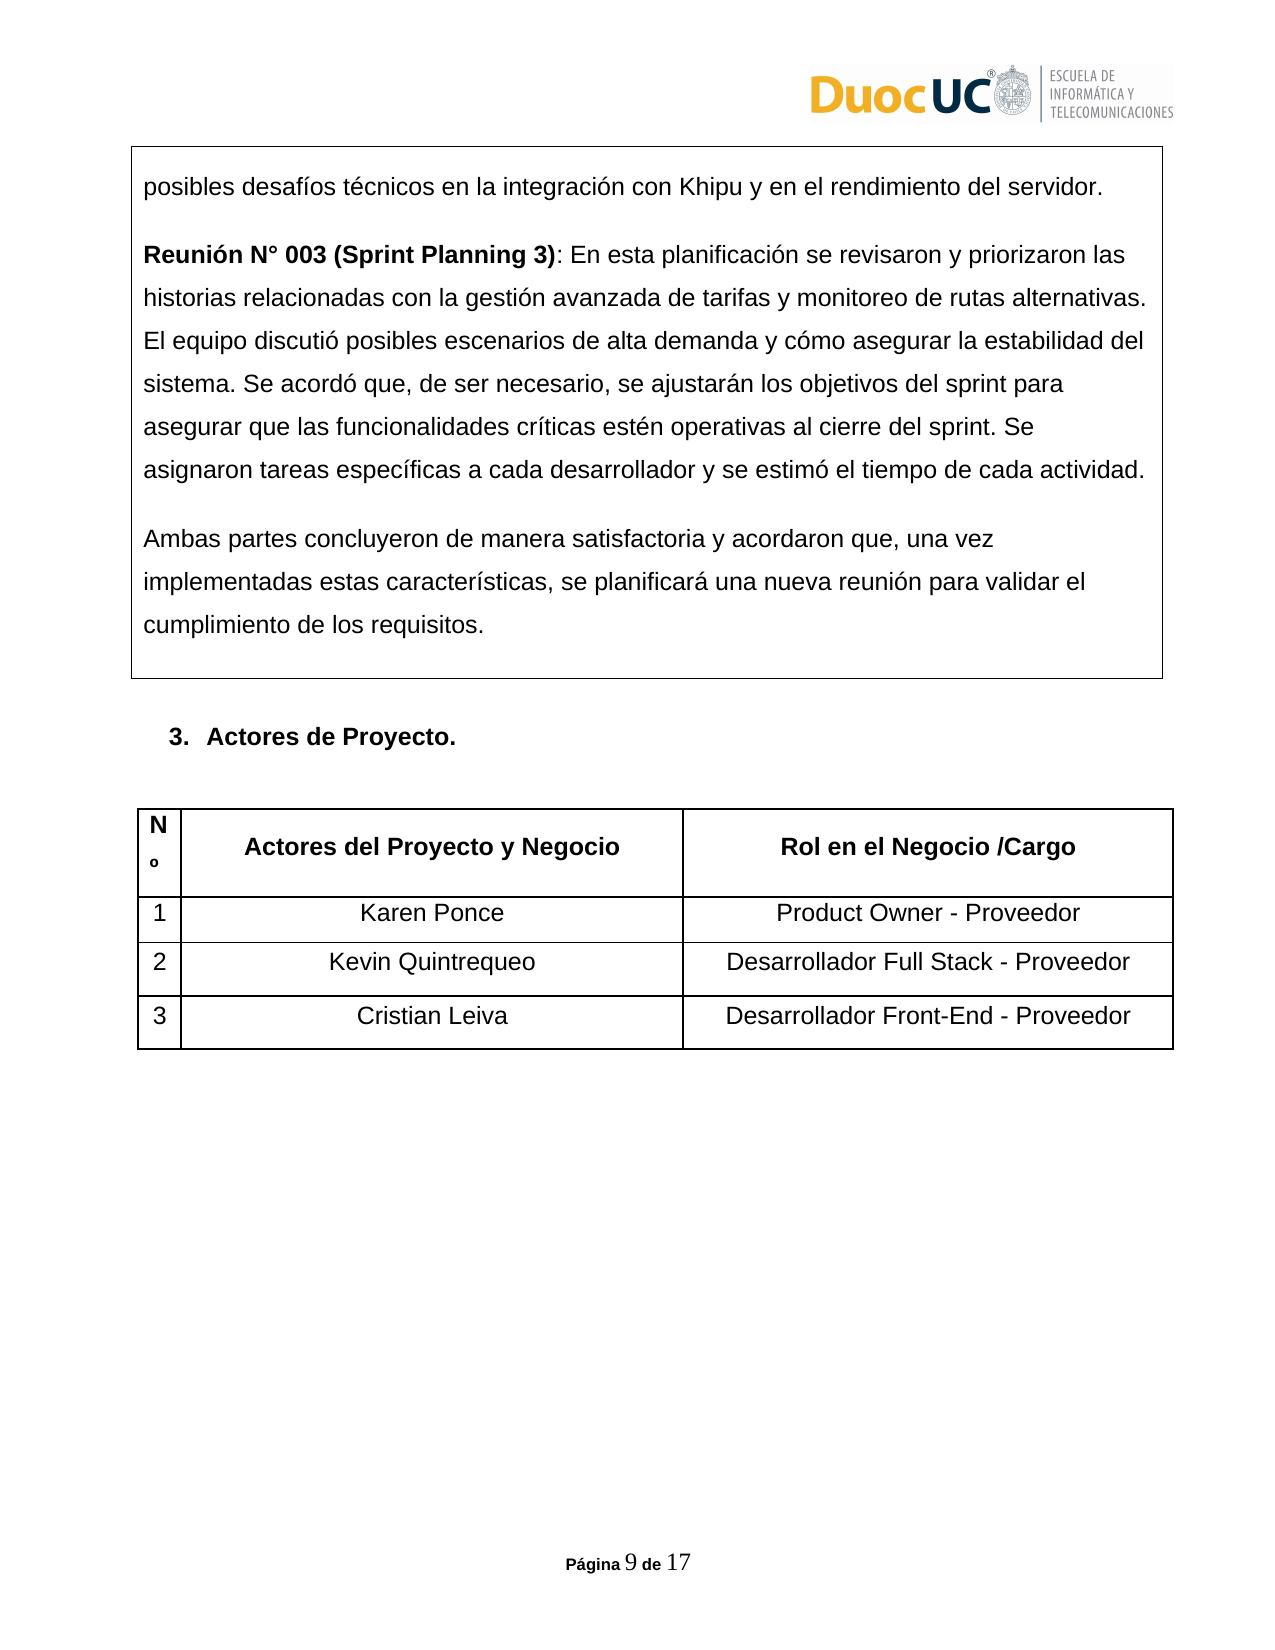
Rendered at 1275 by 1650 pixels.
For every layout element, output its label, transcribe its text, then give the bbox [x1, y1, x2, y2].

table_cell 2 [139, 943, 180, 995]
picture [810, 63, 1174, 124]
table_cell Desarrollador Full Stack - Proveedor [684, 943, 1172, 995]
table_cell Product Owner - Proveedor [684, 898, 1172, 942]
table_cell Cristian Leiva [182, 997, 682, 1048]
table_header Rol en el Negocio /Cargo [684, 810, 1172, 896]
table_cell Desarrollador Front-End - Proveedor [684, 997, 1172, 1048]
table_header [132, 147, 1162, 678]
list Actores de Proyecto. [169, 722, 1162, 751]
table_header Actores del Proyecto y Negocio [182, 810, 682, 896]
table_cell Karen Ponce [182, 898, 682, 942]
table_header Nº [139, 810, 180, 896]
table_cell 1 [139, 898, 180, 942]
table_cell 3 [139, 997, 180, 1048]
table_cell Kevin Quintrequeo [182, 943, 682, 995]
